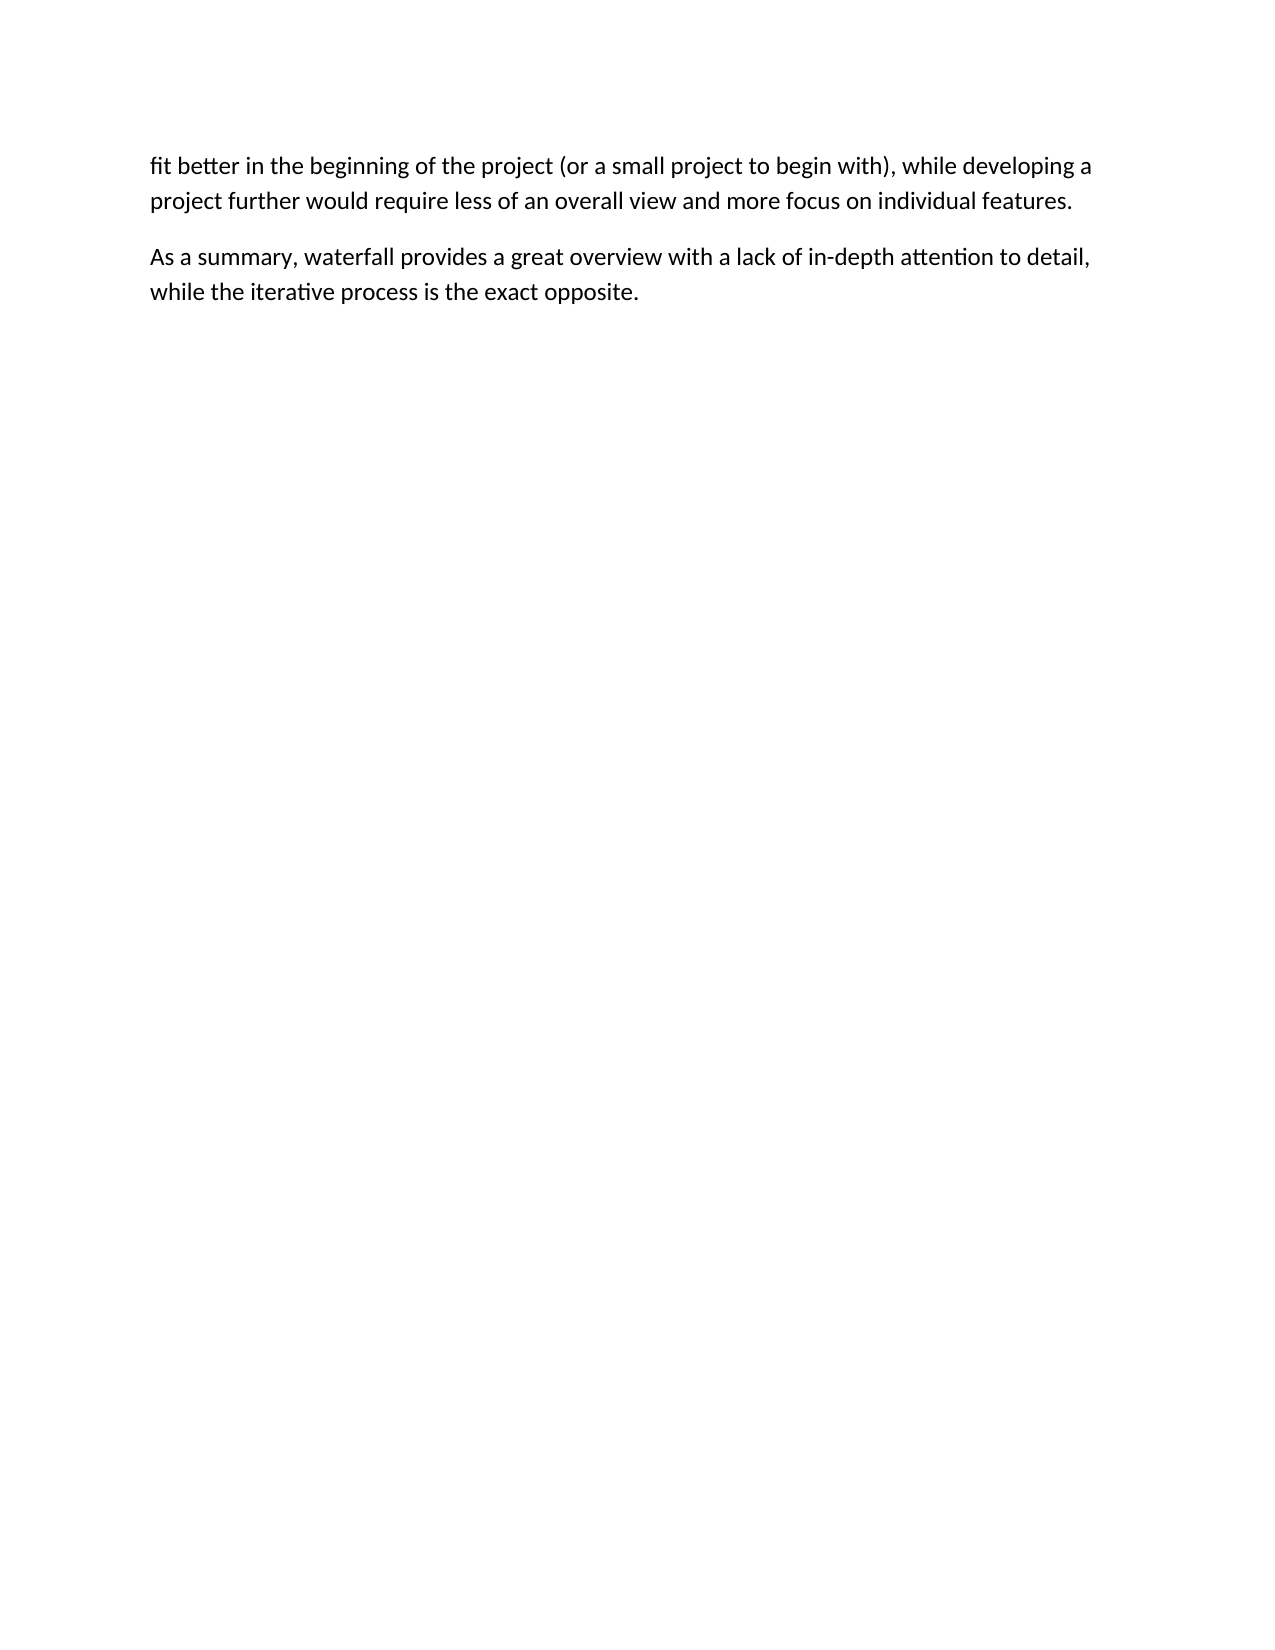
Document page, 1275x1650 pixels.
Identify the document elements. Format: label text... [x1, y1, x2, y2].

text As a summary, waterfall provides a great overview with a lack of in-depth attention to detail, while the iterative process is the exact opposite. [150, 241, 1125, 306]
